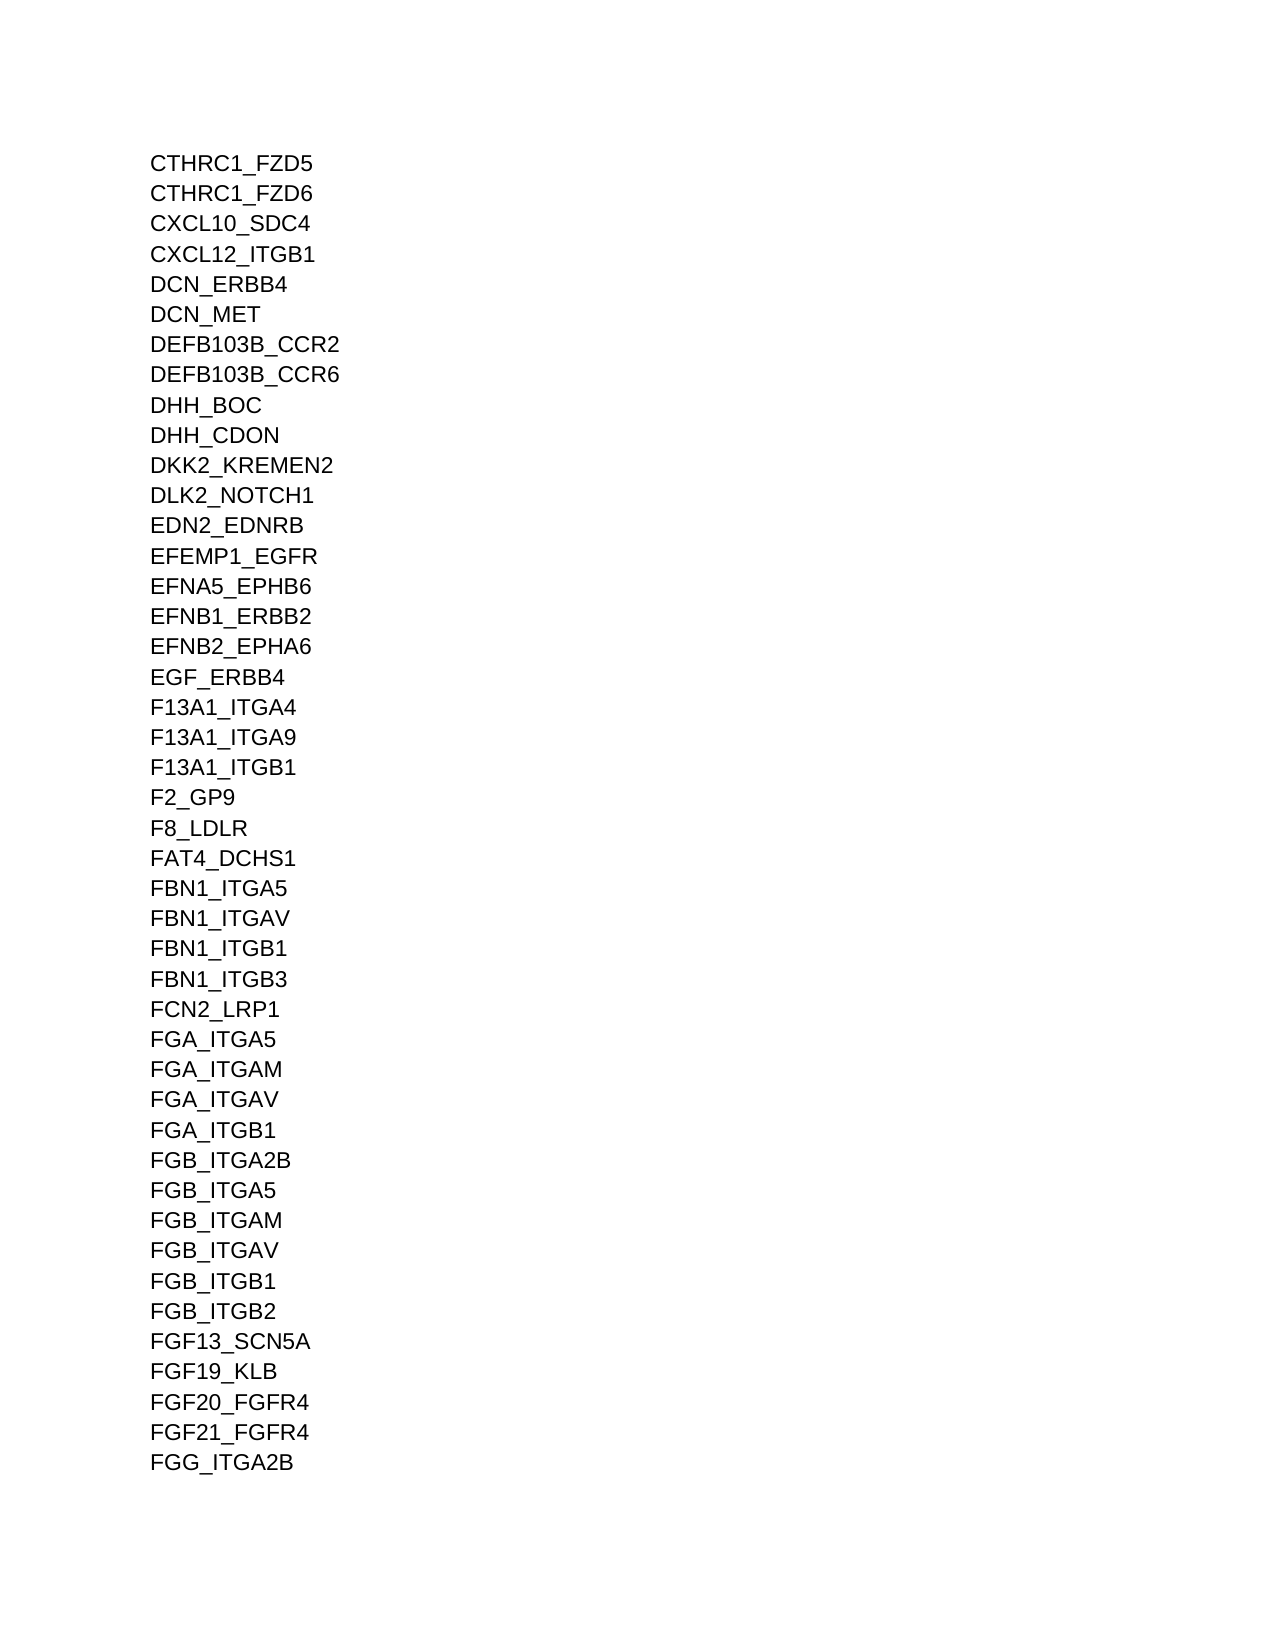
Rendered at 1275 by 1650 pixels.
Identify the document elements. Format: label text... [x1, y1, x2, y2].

text FBN1_ITGA5 [150, 875, 1125, 901]
text DHH_BOC [150, 392, 1125, 418]
text FGB_ITGA2B [150, 1147, 1125, 1173]
text EDN2_EDNRB [150, 512, 1125, 539]
text FGB_ITGB2 [150, 1298, 1125, 1324]
text DCN_ERBB4 [150, 271, 1125, 297]
text FGB_ITGA5 [150, 1177, 1125, 1203]
text FGB_ITGAV [150, 1237, 1125, 1264]
text DHH_CDON [150, 422, 1125, 448]
text F8_LDLR [150, 814, 1125, 841]
text CTHRC1_FZD6 [150, 180, 1125, 207]
text CTHRC1_FZD5 [150, 150, 1125, 176]
text FBN1_ITGB3 [150, 966, 1125, 992]
text FGA_ITGA5 [150, 1026, 1125, 1052]
text EFNA5_EPHB6 [150, 573, 1125, 599]
text FGF13_SCN5A [150, 1328, 1125, 1354]
text FBN1_ITGB1 [150, 935, 1125, 962]
text DLK2_NOTCH1 [150, 482, 1125, 509]
text DEFB103B_CCR6 [150, 361, 1125, 388]
text FGG_ITGA2B [150, 1449, 1125, 1475]
text FGB_ITGB1 [150, 1268, 1125, 1294]
text EFEMP1_EGFR [150, 543, 1125, 569]
text EGF_ERBB4 [150, 663, 1125, 690]
text F13A1_ITGB1 [150, 754, 1125, 781]
text F13A1_ITGA9 [150, 724, 1125, 750]
text FBN1_ITGAV [150, 905, 1125, 932]
text F13A1_ITGA4 [150, 694, 1125, 720]
text F2_GP9 [150, 784, 1125, 811]
text EFNB1_ERBB2 [150, 603, 1125, 629]
text FCN2_LRP1 [150, 996, 1125, 1022]
text DEFB103B_CCR2 [150, 331, 1125, 358]
text DCN_MET [150, 301, 1125, 327]
text FGB_ITGAM [150, 1207, 1125, 1234]
text FGF19_KLB [150, 1358, 1125, 1385]
text EFNB2_EPHA6 [150, 633, 1125, 660]
text DKK2_KREMEN2 [150, 452, 1125, 478]
text CXCL10_SDC4 [150, 210, 1125, 237]
text FAT4_DCHS1 [150, 845, 1125, 871]
text FGA_ITGAV [150, 1086, 1125, 1113]
text FGA_ITGAM [150, 1056, 1125, 1083]
text CXCL12_ITGB1 [150, 241, 1125, 267]
text FGA_ITGB1 [150, 1117, 1125, 1143]
text FGF20_FGFR4 [150, 1388, 1125, 1415]
text FGF21_FGFR4 [150, 1419, 1125, 1445]
